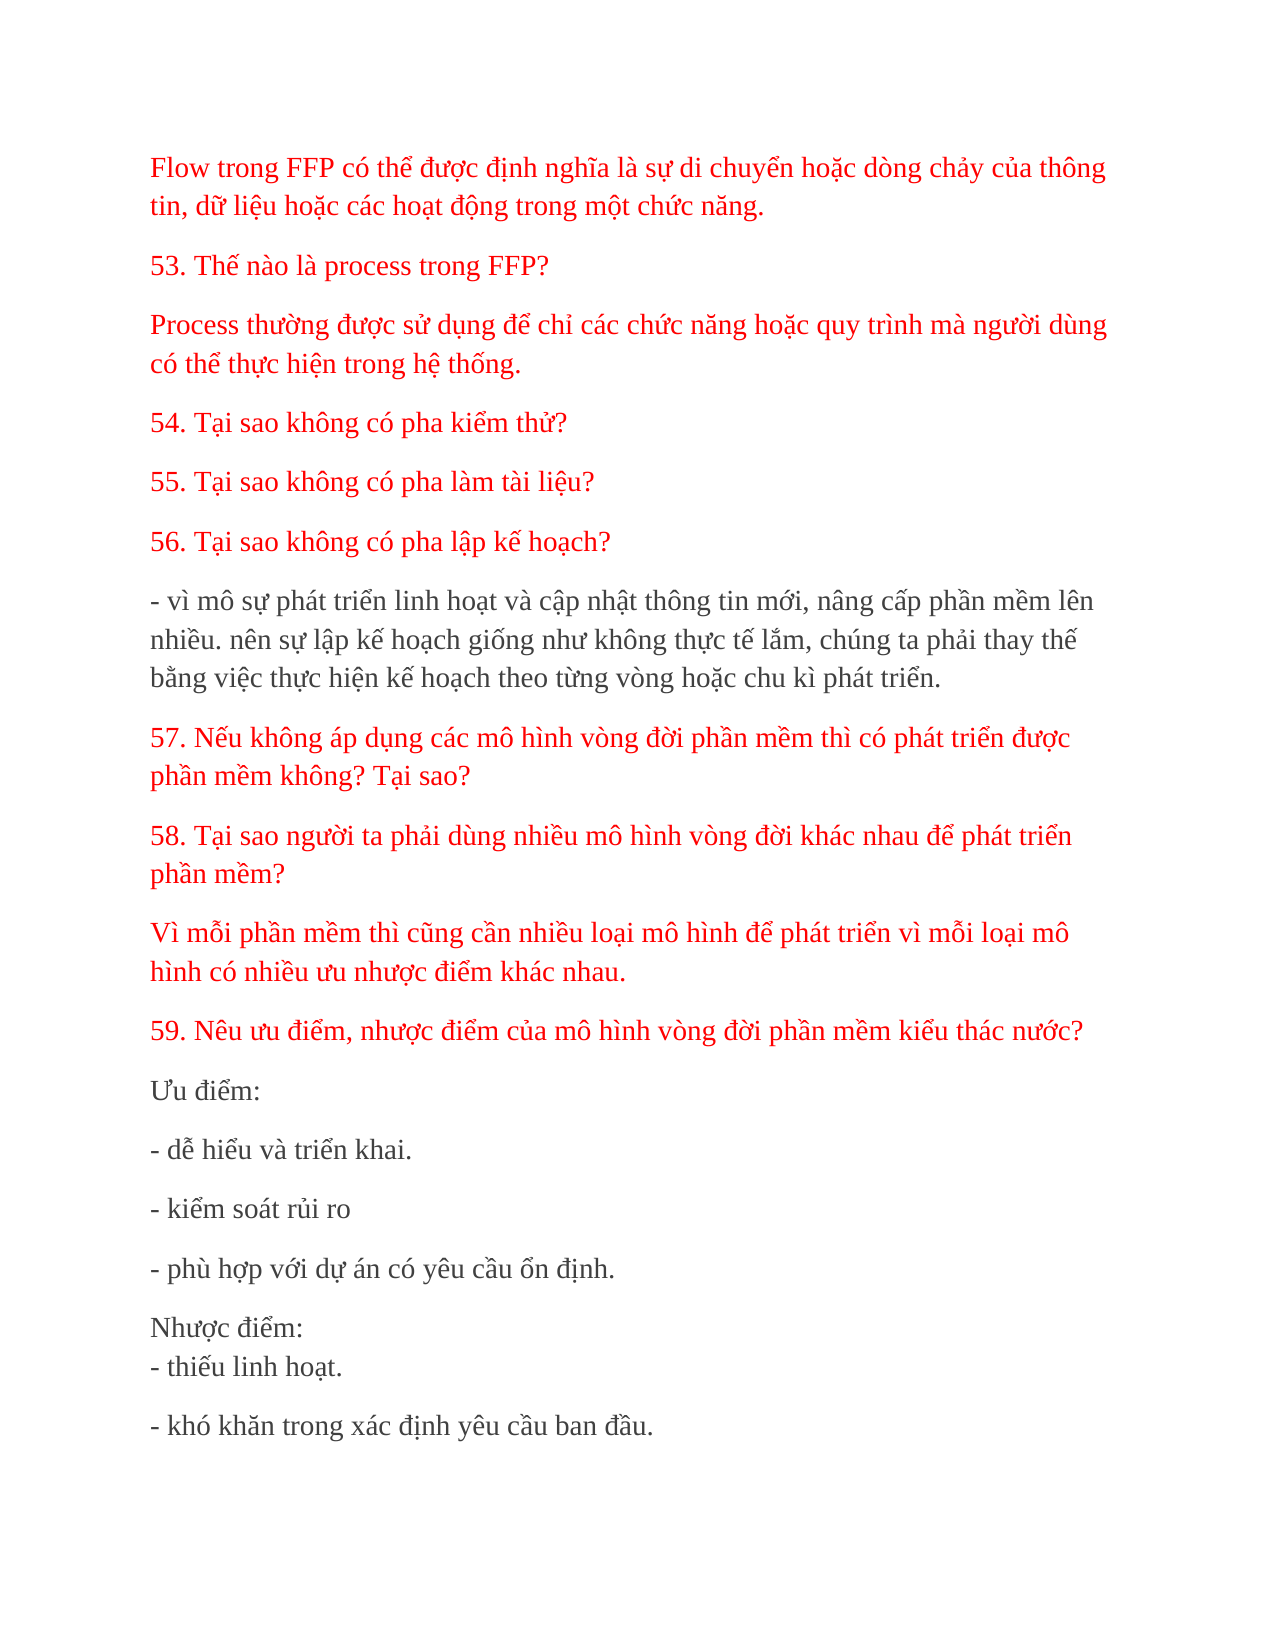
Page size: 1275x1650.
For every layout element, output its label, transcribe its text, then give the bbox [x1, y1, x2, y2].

text 58. Tại sao người ta phải dùng nhiều mô hình vòng đời khác nhau để phát triển phần mềm? [150, 818, 1125, 890]
text Ưu điểm: [150, 1073, 1125, 1106]
text 59. Nêu ưu điểm, nhược điểm của mô hình vòng đời phần mềm kiểu thác nước? [150, 1013, 1125, 1047]
text - vì mô sự phát triển linh hoạt và cập nhật thông tin mới, nâng cấp phần mềm lên nhiều. nên sự lập kế hoạch giống như không thực tế lắm, chúng ta phải thay thế bằng việc thực hiện kế hoạch theo từng vòng hoặc chu kì phát triển. [150, 583, 1125, 694]
text 55. Tại sao không có pha làm tài liệu? [150, 464, 1125, 498]
text - khó khăn trong xác định yêu cầu ban đầu. [150, 1408, 1125, 1442]
text Vì mỗi phần mềm thì cũng cần nhiều loại mô hình để phát triển vì mỗi loại mô hình có nhiều ưu nhược điểm khác nhau. [150, 916, 1125, 988]
text - phù hợp với dự án có yêu cầu ổn định. [150, 1251, 1125, 1284]
text 56. Tại sao không có pha lập kế hoạch? [150, 524, 1125, 557]
text - kiểm soát rủi ro [150, 1192, 1125, 1225]
text 57. Nếu không áp dụng các mô hình vòng đời phần mềm thì có phát triển được phần mềm không? Tại sao? [150, 720, 1125, 792]
text Nhược điểm: - thiếu linh hoạt. [150, 1310, 1125, 1382]
text Process thường được sử dụng để chỉ các chức năng hoặc quy trình mà người dùng có thể thực hiện trong hệ thống. [150, 307, 1125, 379]
text 54. Tại sao không có pha kiểm thử? [150, 405, 1125, 439]
text 53. Thế nào là process trong FFP? [150, 248, 1125, 281]
text - dễ hiểu và triển khai. [150, 1132, 1125, 1166]
text Flow trong FFP có thể được định nghĩa là sự di chuyển hoặc dòng chảy của thông tin, dữ liệu hoặc các hoạt động trong một chức năng. [150, 150, 1125, 222]
